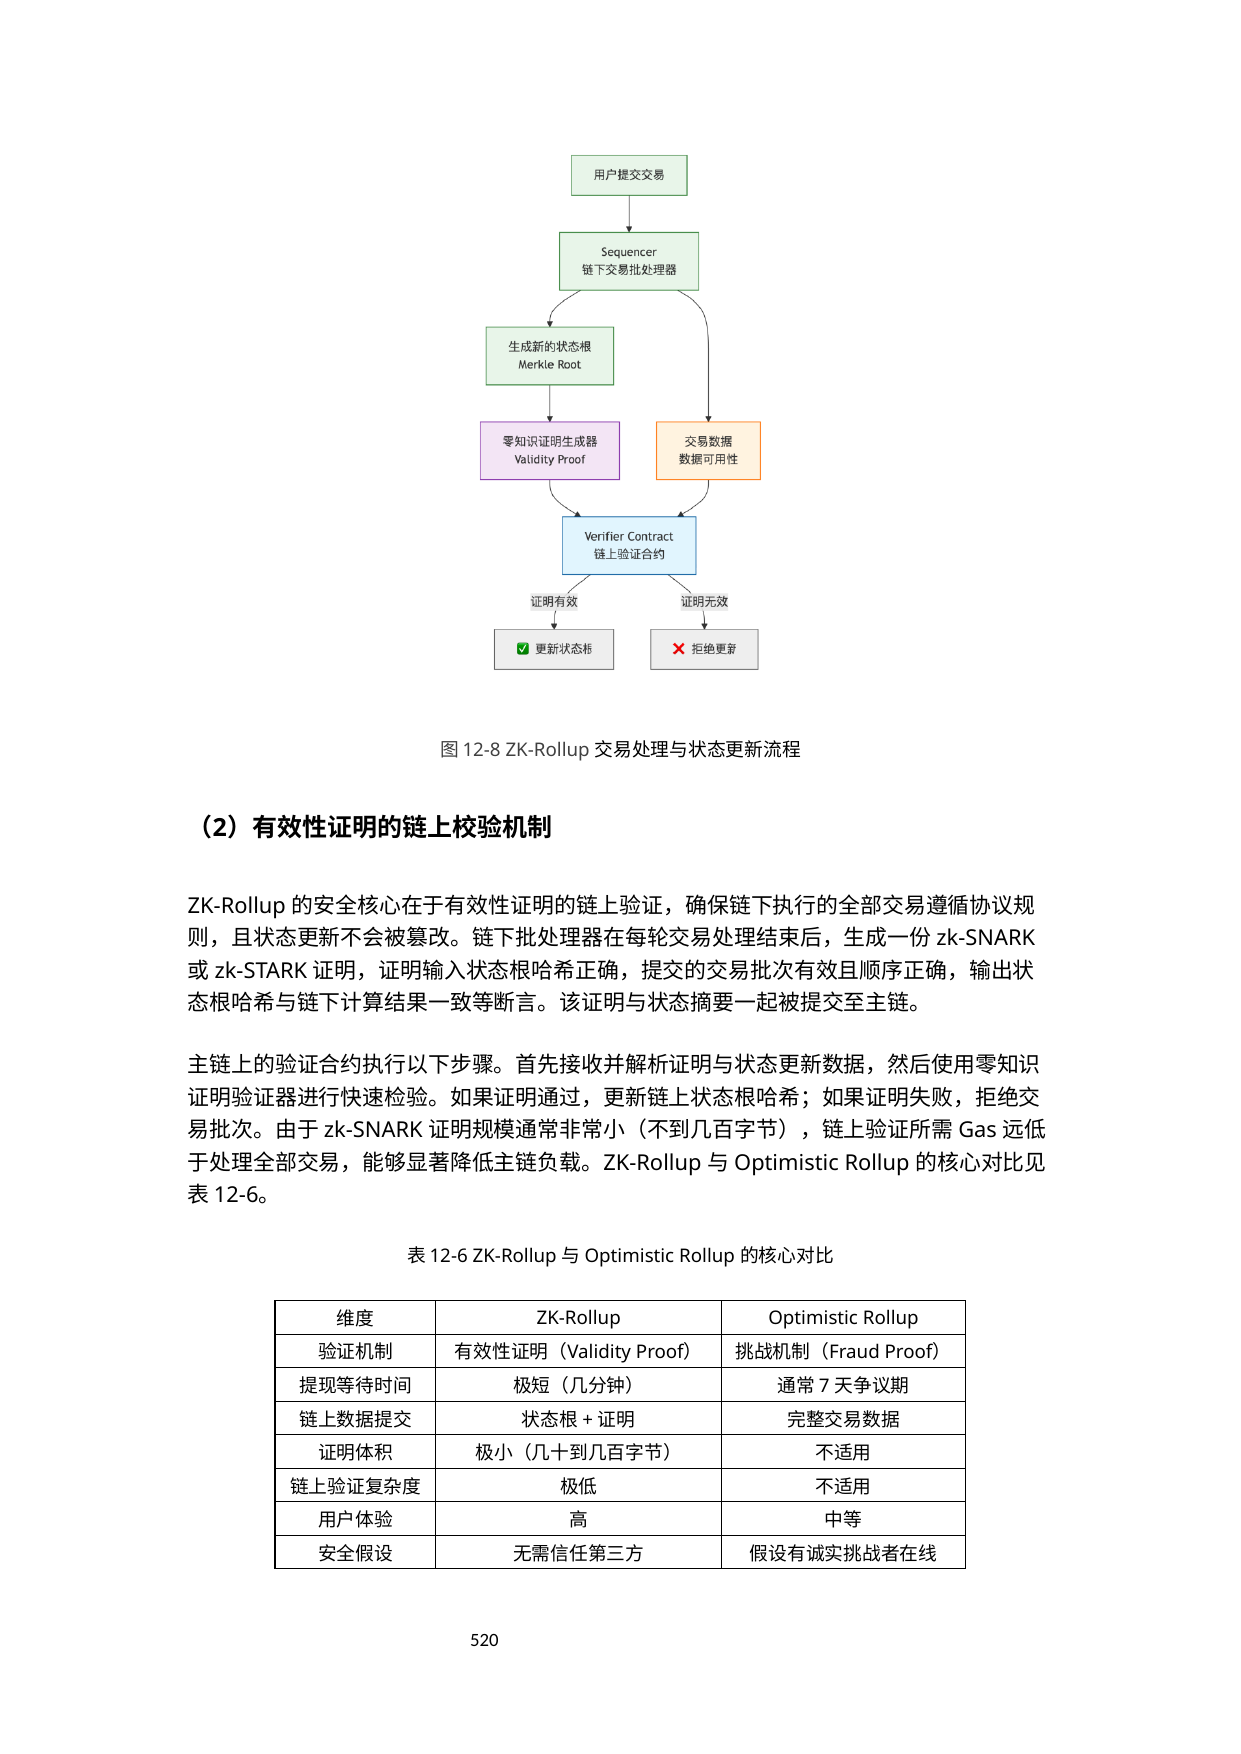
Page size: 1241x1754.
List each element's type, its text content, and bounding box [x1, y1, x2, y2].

text 主链上的验证合约执行以下步骤。首先接收并解析证明与状态更新数据，然后使用零知识证明验证器进行快速检验。如果证明通过，更新链上状态根哈希；如果证明失败，拒绝交易批次。由于 zk-SNARK 证明规模通常非常小（不到几百字节），链上验证所需 Gas 远低于处理全部交易，能够显著降低主链负载。ZK-Rollup 与 Optimistic Rollup 的核心对比见表12-6。 [187, 1047, 1053, 1209]
table_cell 极小（几十到几百字节） [436, 1435, 721, 1468]
picture [474, 150, 766, 675]
table_cell 极低 [436, 1469, 721, 1501]
table_header Optimistic Rollup [722, 1301, 965, 1333]
text 图12-8 ZK-Rollup 交易处理与状态更新流程 [187, 732, 1053, 764]
table_cell 不适用 [722, 1469, 965, 1501]
table_cell 挑战机制（Fraud Proof） [722, 1335, 965, 1367]
table_cell 完整交易数据 [722, 1402, 965, 1434]
table_cell 极短（几分钟） [436, 1368, 721, 1401]
table_cell 不适用 [722, 1435, 965, 1468]
table_cell 证明体积 [276, 1435, 435, 1468]
table_cell 提现等待时间 [276, 1368, 435, 1401]
table_cell 无需信任第三方 [436, 1536, 721, 1568]
table_cell 假设有诚实挑战者在线 [722, 1536, 965, 1568]
table_cell 状态根 + 证明 [436, 1402, 721, 1434]
text 表12-6 ZK-Rollup 与 Optimistic Rollup 的核心对比 [187, 1238, 1053, 1271]
table_cell 链上验证复杂度 [276, 1469, 435, 1501]
table_cell 链上数据提交 [276, 1402, 435, 1434]
table_header 维度 [276, 1301, 435, 1333]
table_cell 有效性证明（Validity Proof） [436, 1335, 721, 1367]
text ZK-Rollup 的安全核心在于有效性证明的链上验证，确保链下执行的全部交易遵循协议规则，且状态更新不会被篡改。链下批处理器在每轮交易处理结束后，生成一份 zk-SNARK 或 zk-STARK 证明，证明输入状态根哈希正确，提交的交易批次有效且顺序正确，输出状态根哈希与链下计算结果一致等断言。该证明与状态摘要一起被提交至主链。 [187, 887, 1053, 1017]
table_cell 中等 [722, 1502, 965, 1535]
table_cell 通常 7 天争议期 [722, 1368, 965, 1401]
table_cell 验证机制 [276, 1335, 435, 1367]
table_cell 高 [436, 1502, 721, 1535]
subtitle （2）有效性证明的链上校验机制 [187, 793, 1053, 858]
table_cell 用户体验 [276, 1502, 435, 1535]
table_header ZK-Rollup [436, 1301, 721, 1333]
table_cell 安全假设 [276, 1536, 435, 1568]
